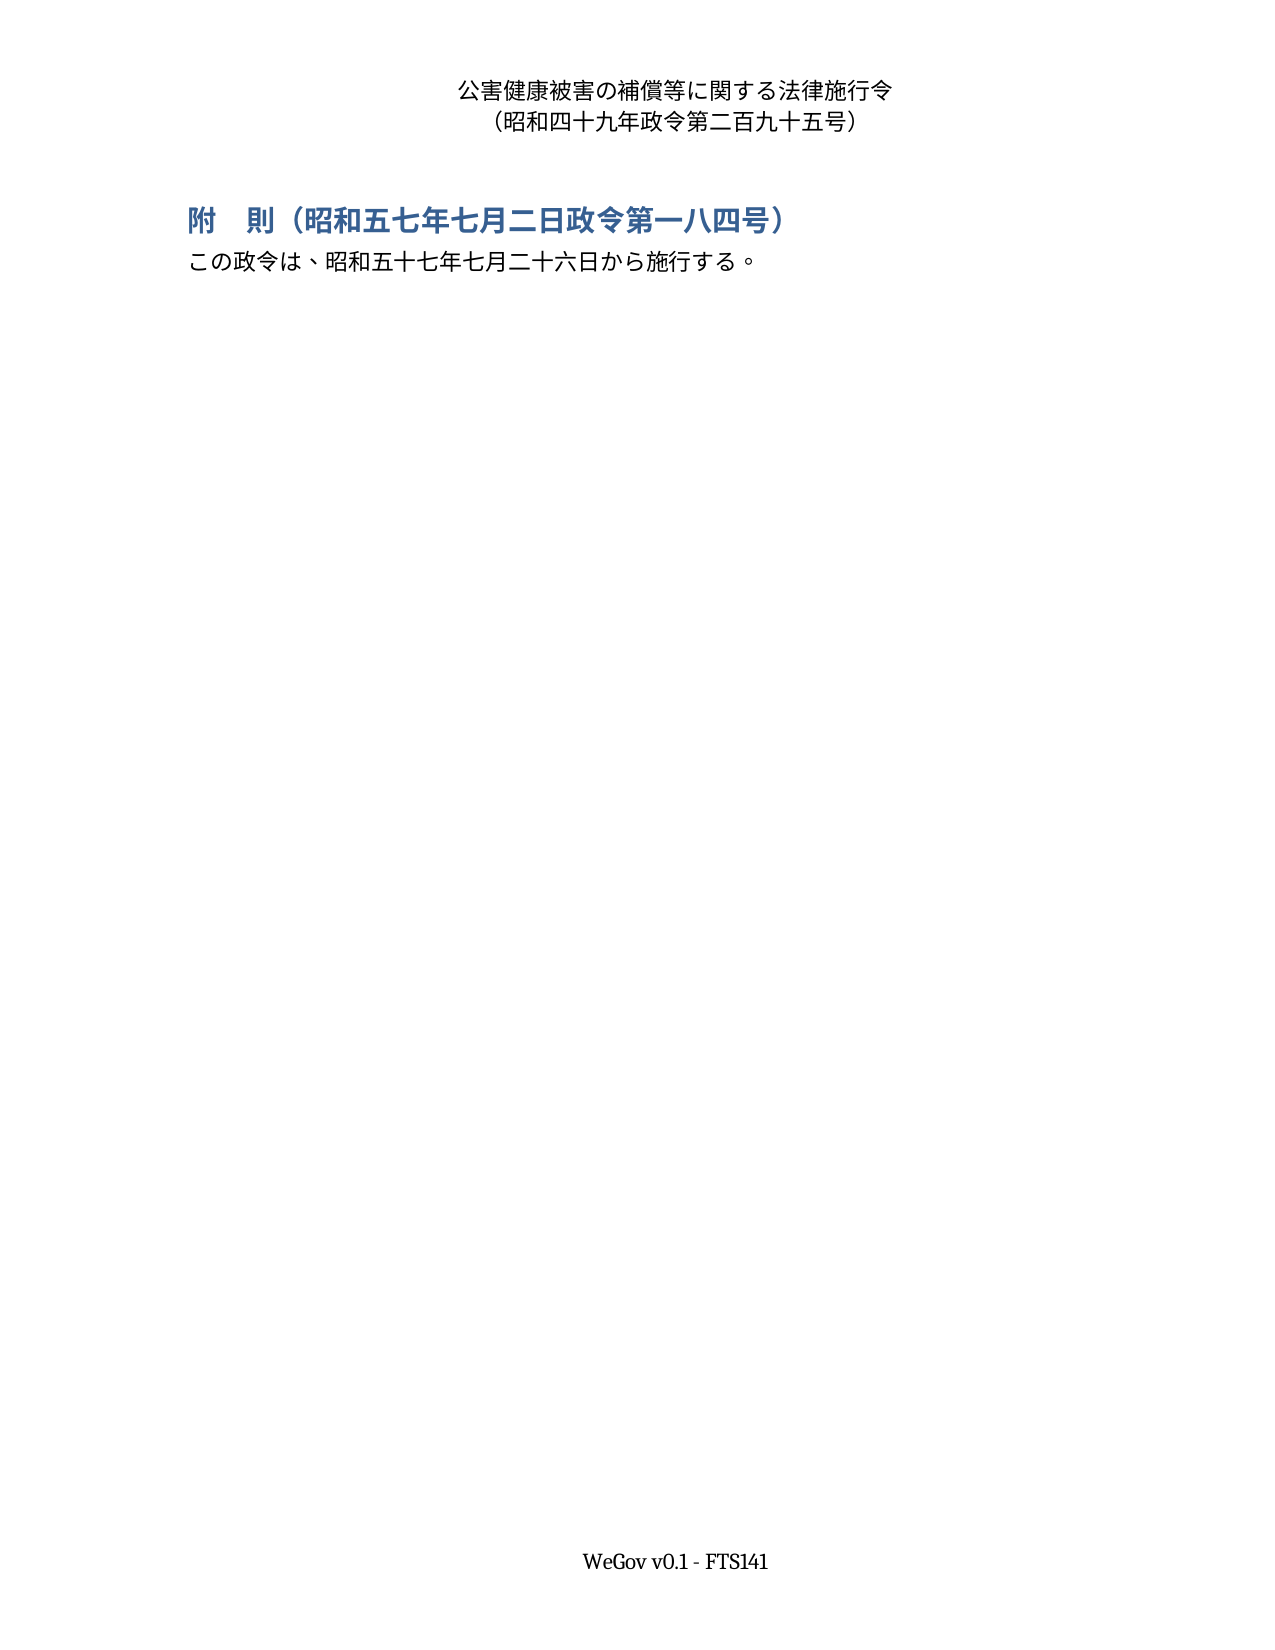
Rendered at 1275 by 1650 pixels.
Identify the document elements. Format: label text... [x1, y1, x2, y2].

text この政令は、昭和五十七年七月二十六日から施行する。 [187, 246, 1087, 277]
subtitle 附 則（昭和五七年七月二日政令第一八四号） [187, 200, 1087, 240]
